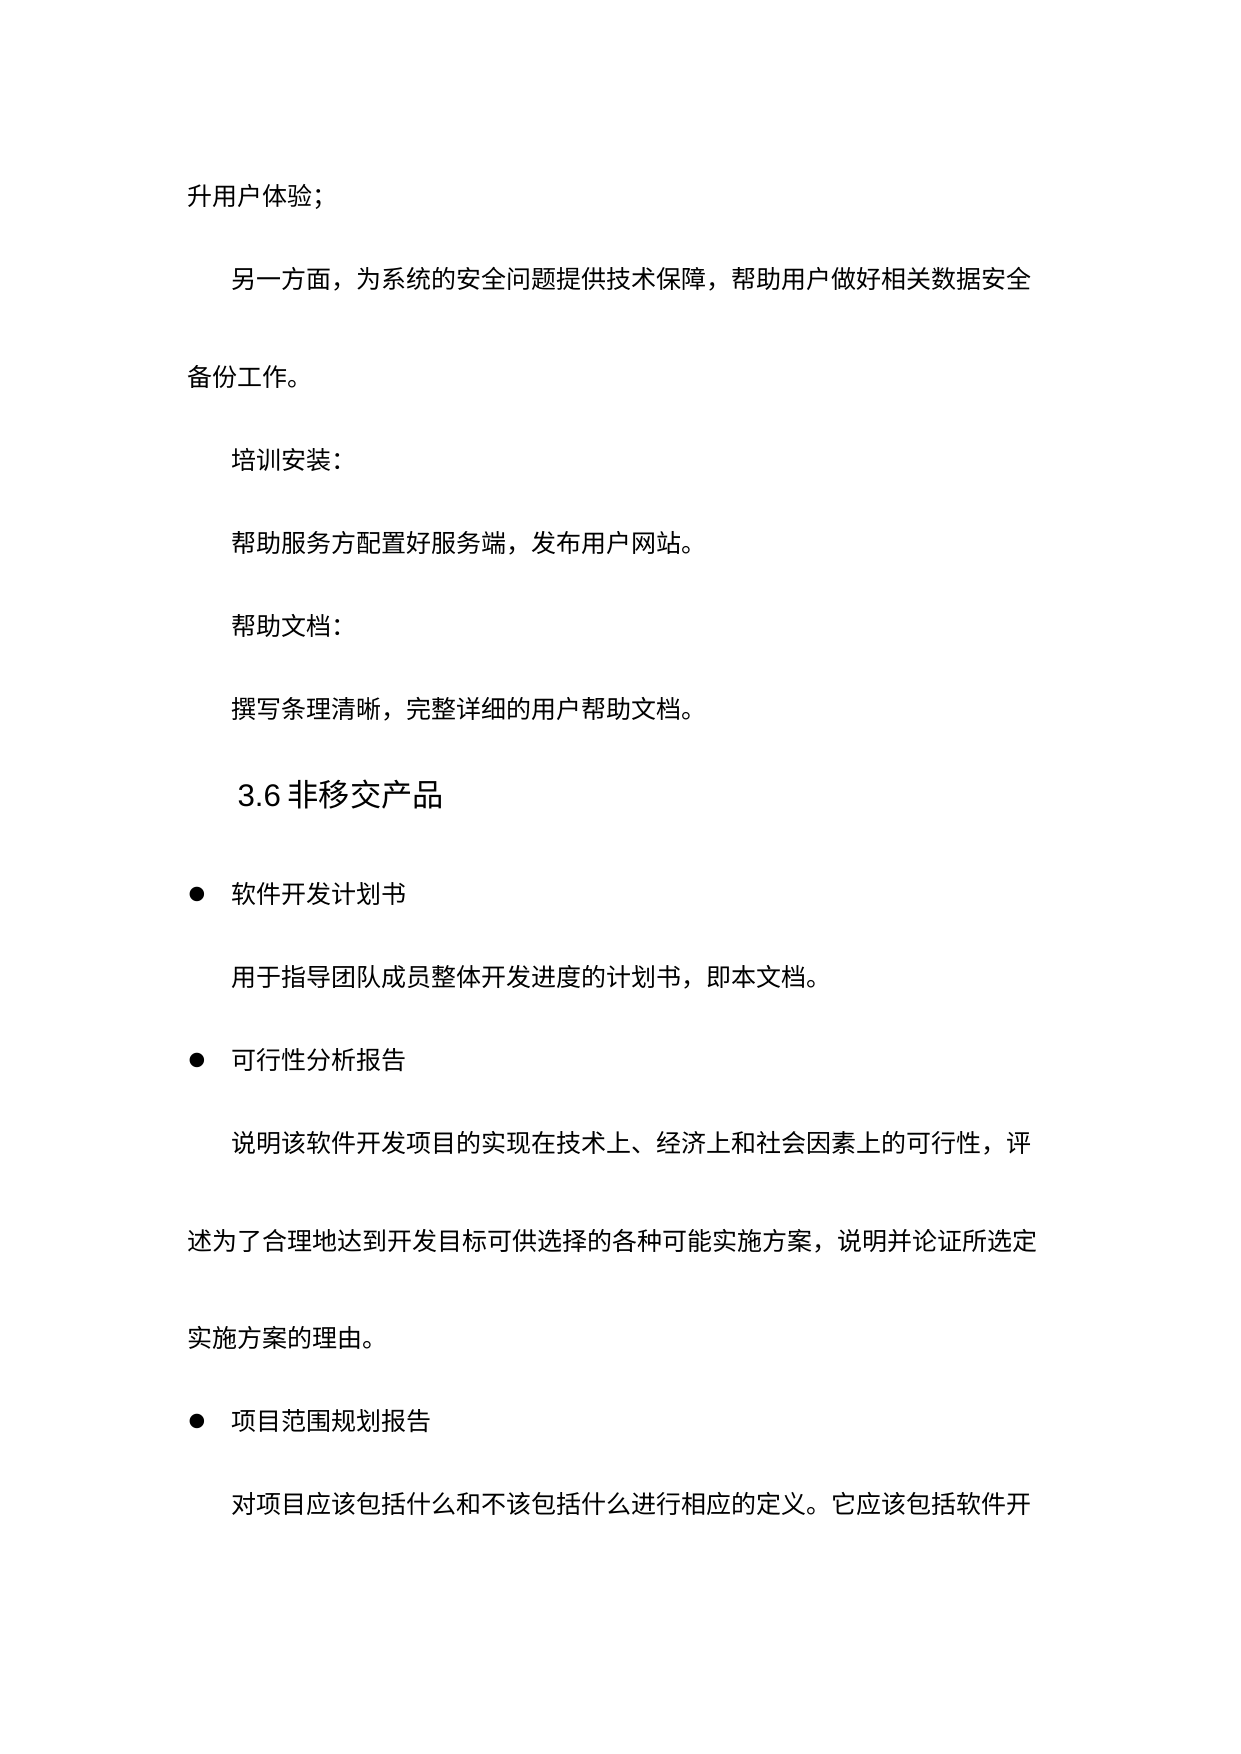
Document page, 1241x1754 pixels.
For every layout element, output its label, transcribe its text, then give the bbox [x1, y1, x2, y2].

list 可行性分析报告 [187, 1026, 1053, 1091]
text 用于指导团队成员整体开发进度的计划书，即本文档。 [187, 943, 1053, 1008]
list 项目范围规划报告 [187, 1387, 1053, 1452]
text 另一方面，为系统的安全问题提供技术保障，帮助用户做好相关数据安全备份工作。 [187, 245, 1053, 408]
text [187, 162, 1053, 227]
text 撰写条理清晰，完整详细的用户帮助文档。 [187, 675, 1053, 740]
text 3.6非移交产品 [187, 760, 1053, 825]
text 帮助服务方配置好服务端，发布用户网站。 [187, 509, 1053, 574]
list 软件开发计划书 [187, 860, 1053, 925]
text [187, 1471, 1053, 1536]
text 培训安装： [187, 426, 1053, 491]
text 帮助文档： [187, 592, 1053, 657]
text 说明该软件开发项目的实现在技术上、经济上和社会因素上的可行性，评述为了合理地达到开发目标可供选择的各种可能实施方案，说明并论证所选定实施方案的理由。 [187, 1109, 1053, 1369]
